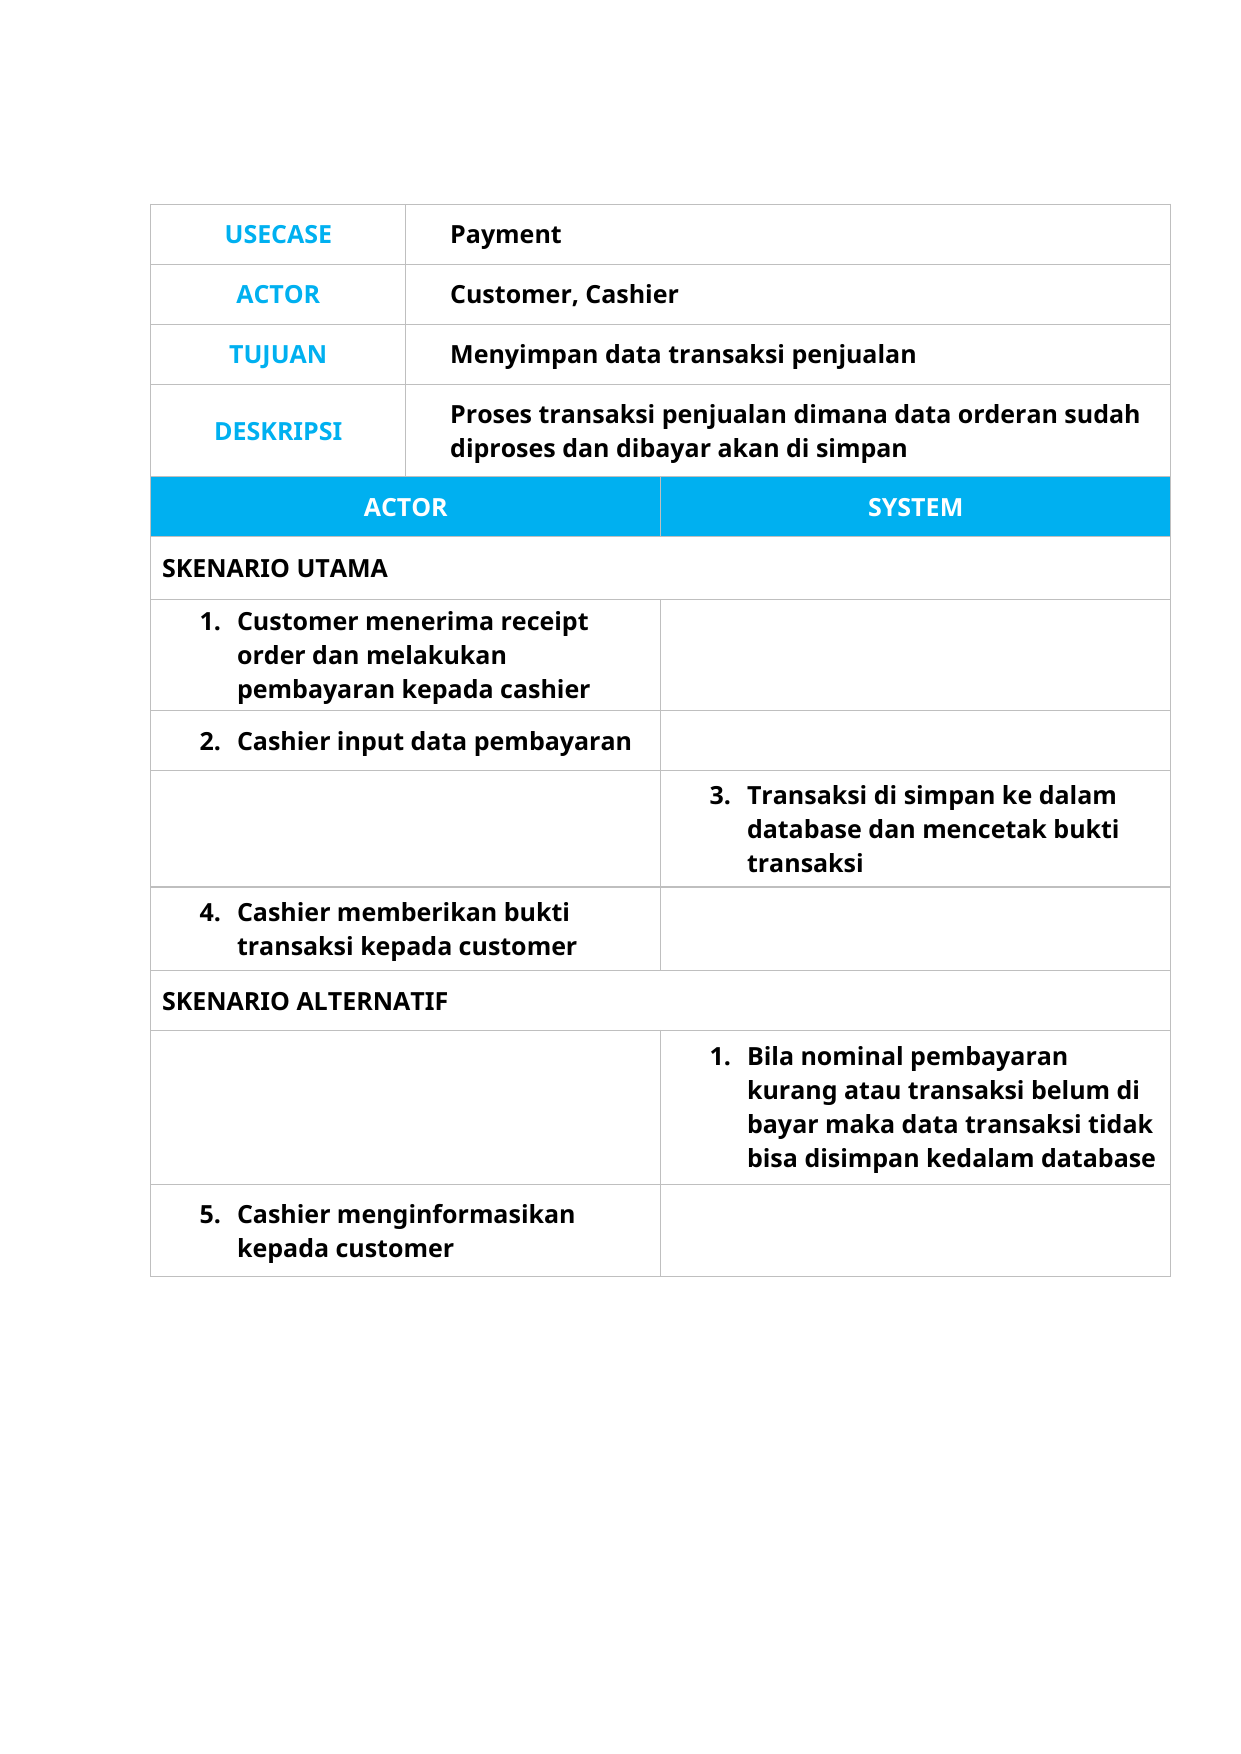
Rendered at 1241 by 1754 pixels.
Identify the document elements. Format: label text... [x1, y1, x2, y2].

table_cell [661, 600, 1170, 710]
table_cell [661, 711, 1170, 770]
table_cell Transaksi di simpan ke dalam database dan mencetak bukti transaksi [661, 771, 1170, 886]
table_cell Bila nominal pembayaran kurang atau transaksi belum di bayar maka data transaksi tidak bisa disimpan kedalam database [661, 1031, 1170, 1183]
table_cell Menyimpan data transaksi penjualan [406, 325, 1170, 383]
table_cell TUJUAN [151, 325, 405, 383]
table_cell Cashier input data pembayaran [151, 711, 660, 770]
table_cell ACTOR [151, 265, 405, 323]
table_cell ACTOR [151, 477, 660, 536]
table_cell DESKRIPSI [151, 385, 405, 476]
table_cell Cashier memberikan bukti transaksi kepada customer [151, 888, 660, 970]
table_cell Customer menerima receipt order dan melakukan pembayaran kepada cashier [151, 600, 660, 710]
table_cell [151, 1031, 660, 1183]
table_cell [661, 888, 1170, 970]
table_cell SKENARIO UTAMA [151, 537, 1170, 599]
table_cell Cashier menginformasikan kepada customer [151, 1185, 660, 1276]
table_cell SKENARIO ALTERNATIF [151, 971, 1170, 1030]
table_cell [151, 771, 660, 886]
table_cell SYSTEM [661, 477, 1170, 536]
table_header USECASE [151, 205, 405, 263]
table_cell Customer, Cashier [406, 265, 1170, 323]
table_cell [661, 1185, 1170, 1276]
table_header Payment [406, 205, 1170, 263]
table_cell Proses transaksi penjualan dimana data orderan sudah diproses dan dibayar akan di simpan [406, 385, 1170, 476]
